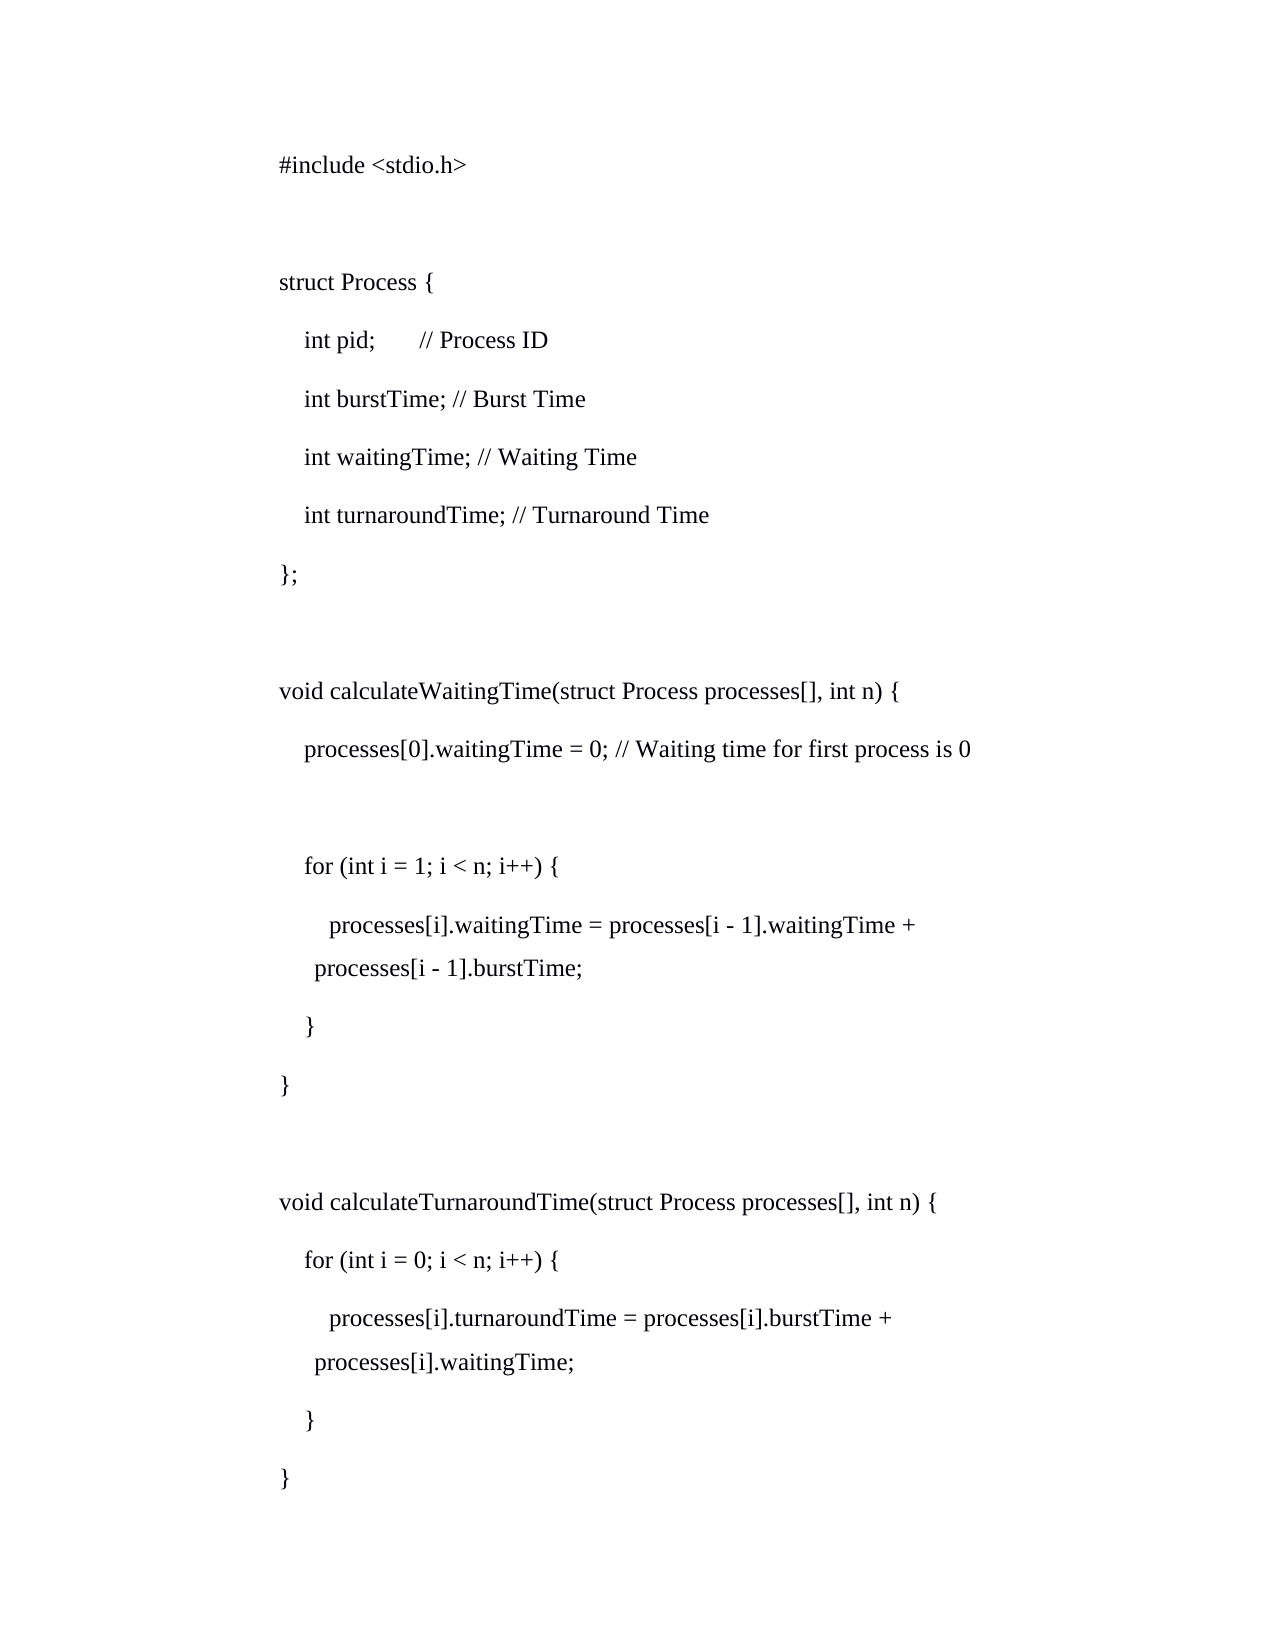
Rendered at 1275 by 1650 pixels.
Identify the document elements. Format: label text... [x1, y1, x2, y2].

list } [279, 1463, 993, 1492]
list } [279, 1011, 993, 1040]
list for (int i = 0; i < n; i++) { [279, 1245, 993, 1274]
list int burstTime; // Burst Time [279, 384, 993, 412]
list processes[i].turnaroundTime = processes[i].burstTime + processes[i].waitingTime; [279, 1303, 993, 1375]
list void calculateTurnaroundTime(struct Process processes[], int n) { [279, 1187, 993, 1215]
list int pid; // Process ID [279, 325, 993, 354]
list void calculateWaitingTime(struct Process processes[], int n) { [279, 676, 993, 705]
list } [279, 1405, 993, 1434]
list for (int i = 1; i < n; i++) { [279, 851, 993, 880]
list int turnaroundTime; // Turnaround Time [279, 501, 993, 529]
list }; [279, 559, 993, 588]
list } [279, 1070, 993, 1098]
list int waitingTime; // Waiting Time [279, 442, 993, 471]
list #include <stdio.h> [279, 150, 993, 179]
list processes[i].waitingTime = processes[i - 1].waitingTime + processes[i - 1].burstTime; [279, 910, 993, 982]
list struct Process { [279, 267, 993, 296]
list processes[0].waitingTime = 0; // Waiting time for first process is 0 [279, 734, 993, 763]
